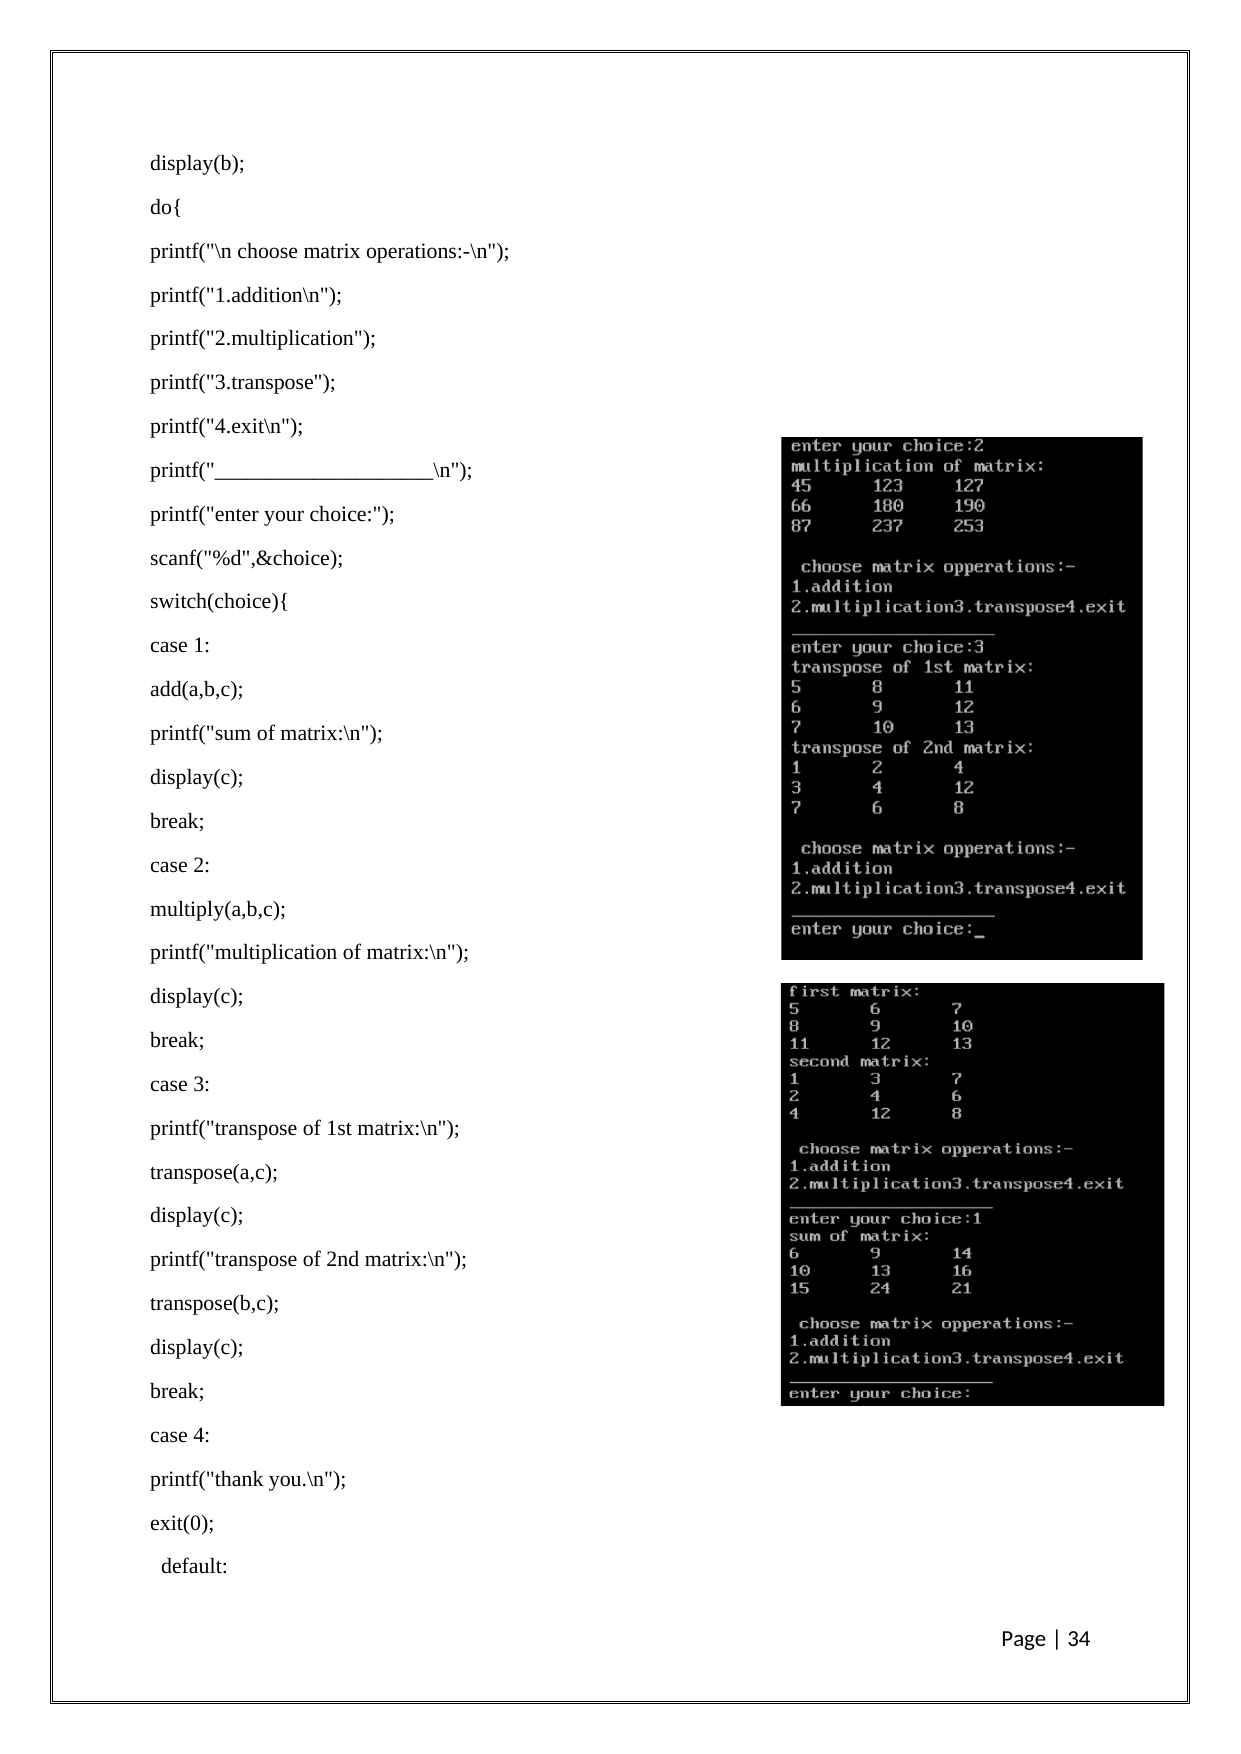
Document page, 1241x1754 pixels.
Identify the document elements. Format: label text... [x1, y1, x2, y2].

text default: [150, 1553, 1090, 1578]
text printf("2.multiplication"); [150, 325, 1090, 351]
text printf("transpose of 2nd matrix:\n"); [150, 1246, 780, 1272]
text printf("transpose of 1st matrix:\n"); [150, 1115, 780, 1140]
text printf("____________________\n"); [150, 457, 781, 482]
text case 4: [150, 1422, 1090, 1447]
text break; [150, 808, 781, 833]
text case 1: [150, 632, 781, 658]
text display(c); [150, 764, 781, 789]
text case 2: [150, 852, 781, 877]
text printf("sum of matrix:\n"); [150, 720, 781, 745]
text multiply(a,b,c); [150, 896, 781, 921]
text printf("4.exit\n"); [150, 413, 1090, 438]
text switch(choice){ [150, 588, 781, 614]
text case 3: [150, 1071, 780, 1096]
text display(b); [150, 150, 1090, 175]
text transpose(a,c); [150, 1159, 780, 1184]
text printf("thank you.\n"); [150, 1466, 1090, 1491]
text printf("\n choose matrix operations:-\n"); [150, 238, 1090, 263]
text break; [150, 1027, 780, 1052]
text scanf("%d",&choice); [150, 545, 781, 570]
text transpose(b,c); [150, 1290, 780, 1315]
text add(a,b,c); [150, 676, 781, 701]
text printf("1.addition\n"); [150, 282, 1090, 307]
text display(c); [150, 1334, 780, 1359]
text display(c); [150, 1202, 780, 1228]
text printf("3.transpose"); [150, 369, 1090, 394]
text break; [150, 1378, 780, 1403]
picture [781, 437, 1143, 960]
text do{ [150, 194, 1090, 219]
text display(c); [150, 983, 780, 1008]
picture [780, 983, 1165, 1406]
text printf("enter your choice:"); [150, 501, 781, 526]
text printf("multiplication of matrix:\n"); [150, 939, 1090, 964]
text exit(0); [150, 1509, 1090, 1535]
